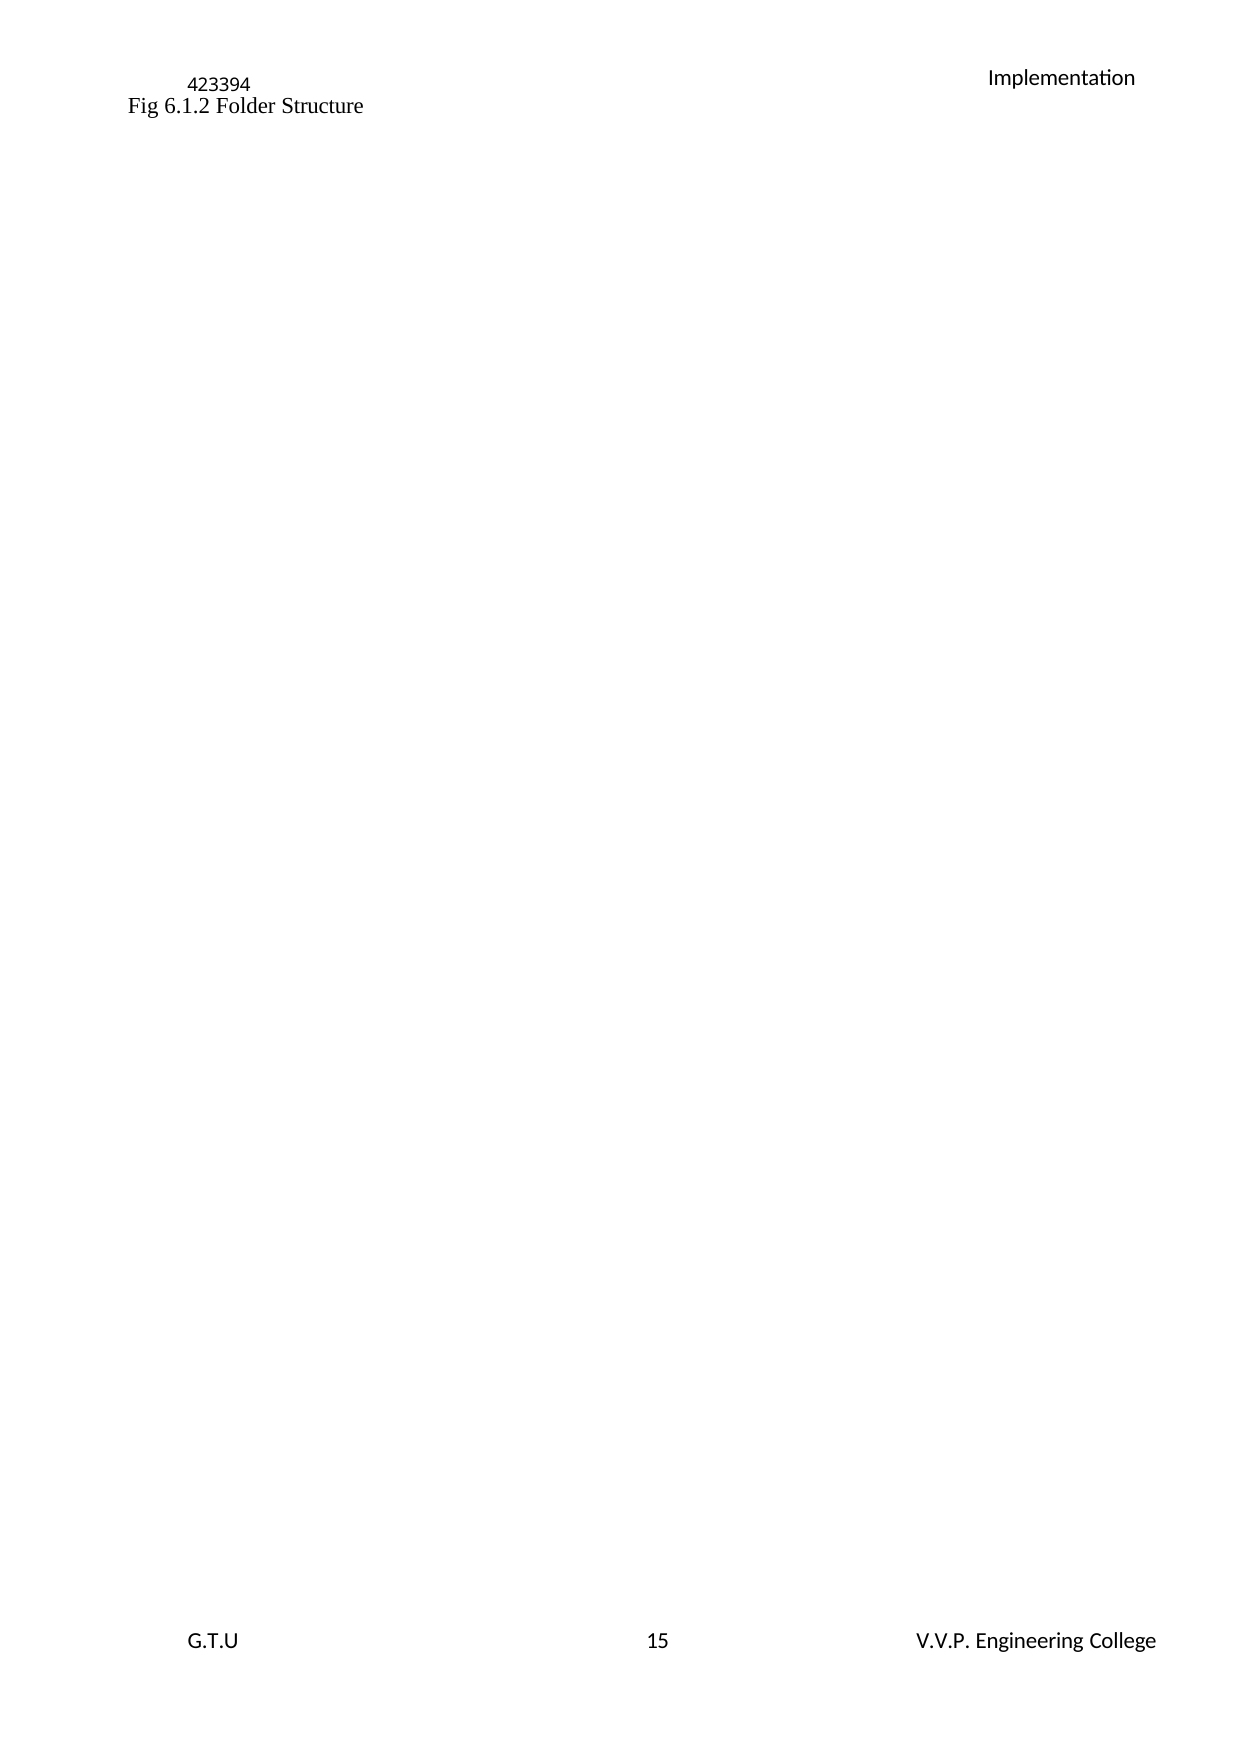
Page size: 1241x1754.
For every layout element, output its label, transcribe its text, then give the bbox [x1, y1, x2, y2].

text Fig 6.1.2 Folder Structure [128, 92, 461, 118]
